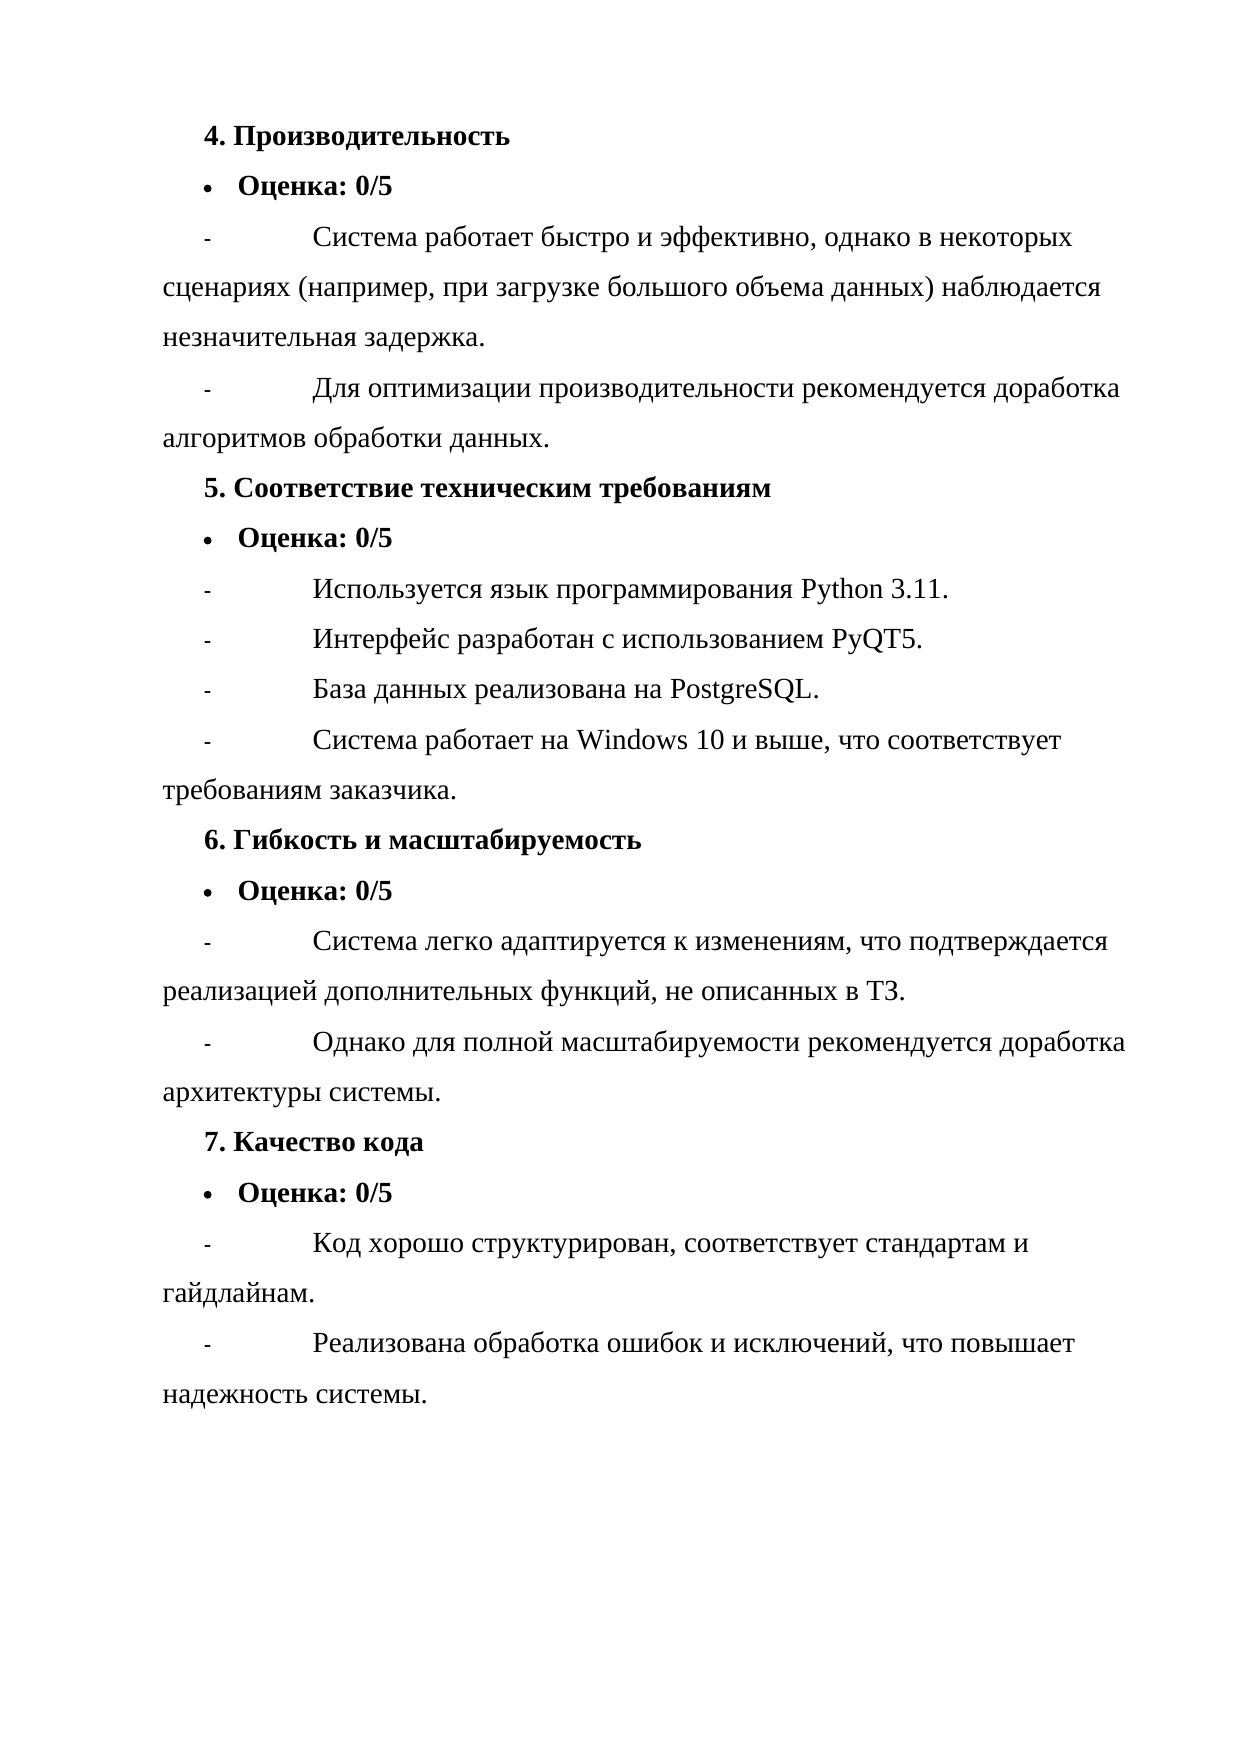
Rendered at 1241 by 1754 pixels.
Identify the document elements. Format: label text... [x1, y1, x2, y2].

list Оценка: 0/5 [162, 873, 1152, 906]
text 7. Качество кода [162, 1124, 1152, 1158]
list Оценка: 0/5 [162, 1175, 1152, 1208]
list Для оптимизации производительности рекомендуется доработка алгоритмов обработки данных. [162, 370, 1152, 453]
list Используется язык программирования Python 3.11. [162, 571, 1152, 604]
list Код хорошо структурирован, соответствует стандартам и гайдлайнам. [162, 1225, 1152, 1309]
text 6. Гибкость и масштабируемость [162, 822, 1152, 856]
list Оценка: 0/5 [162, 521, 1152, 554]
list Реализована обработка ошибок и исключений, что повышает надежность системы. [162, 1326, 1152, 1409]
list Система работает быстро и эффективно, однако в некоторых сценариях (например, при загрузке большого объема данных) наблюдается незначительная задержка. [162, 219, 1152, 353]
list Система легко адаптируется к изменениям, что подтверждается реализацией дополнительных функций, не описанных в ТЗ. [162, 923, 1152, 1007]
text 4. Производительность [162, 118, 1152, 152]
list Интерфейс разработан с использованием PyQT5. [162, 621, 1152, 655]
list Система работает на Windows 10 и выше, что соответствует требованиям заказчика. [162, 722, 1152, 806]
text 5. Соответствие техническим требованиям [162, 470, 1152, 504]
list Однако для полной масштабируемости рекомендуется доработка архитектуры системы. [162, 1024, 1152, 1108]
list База данных реализована на PostgreSQL. [162, 672, 1152, 705]
list Оценка: 0/5 [162, 168, 1152, 202]
